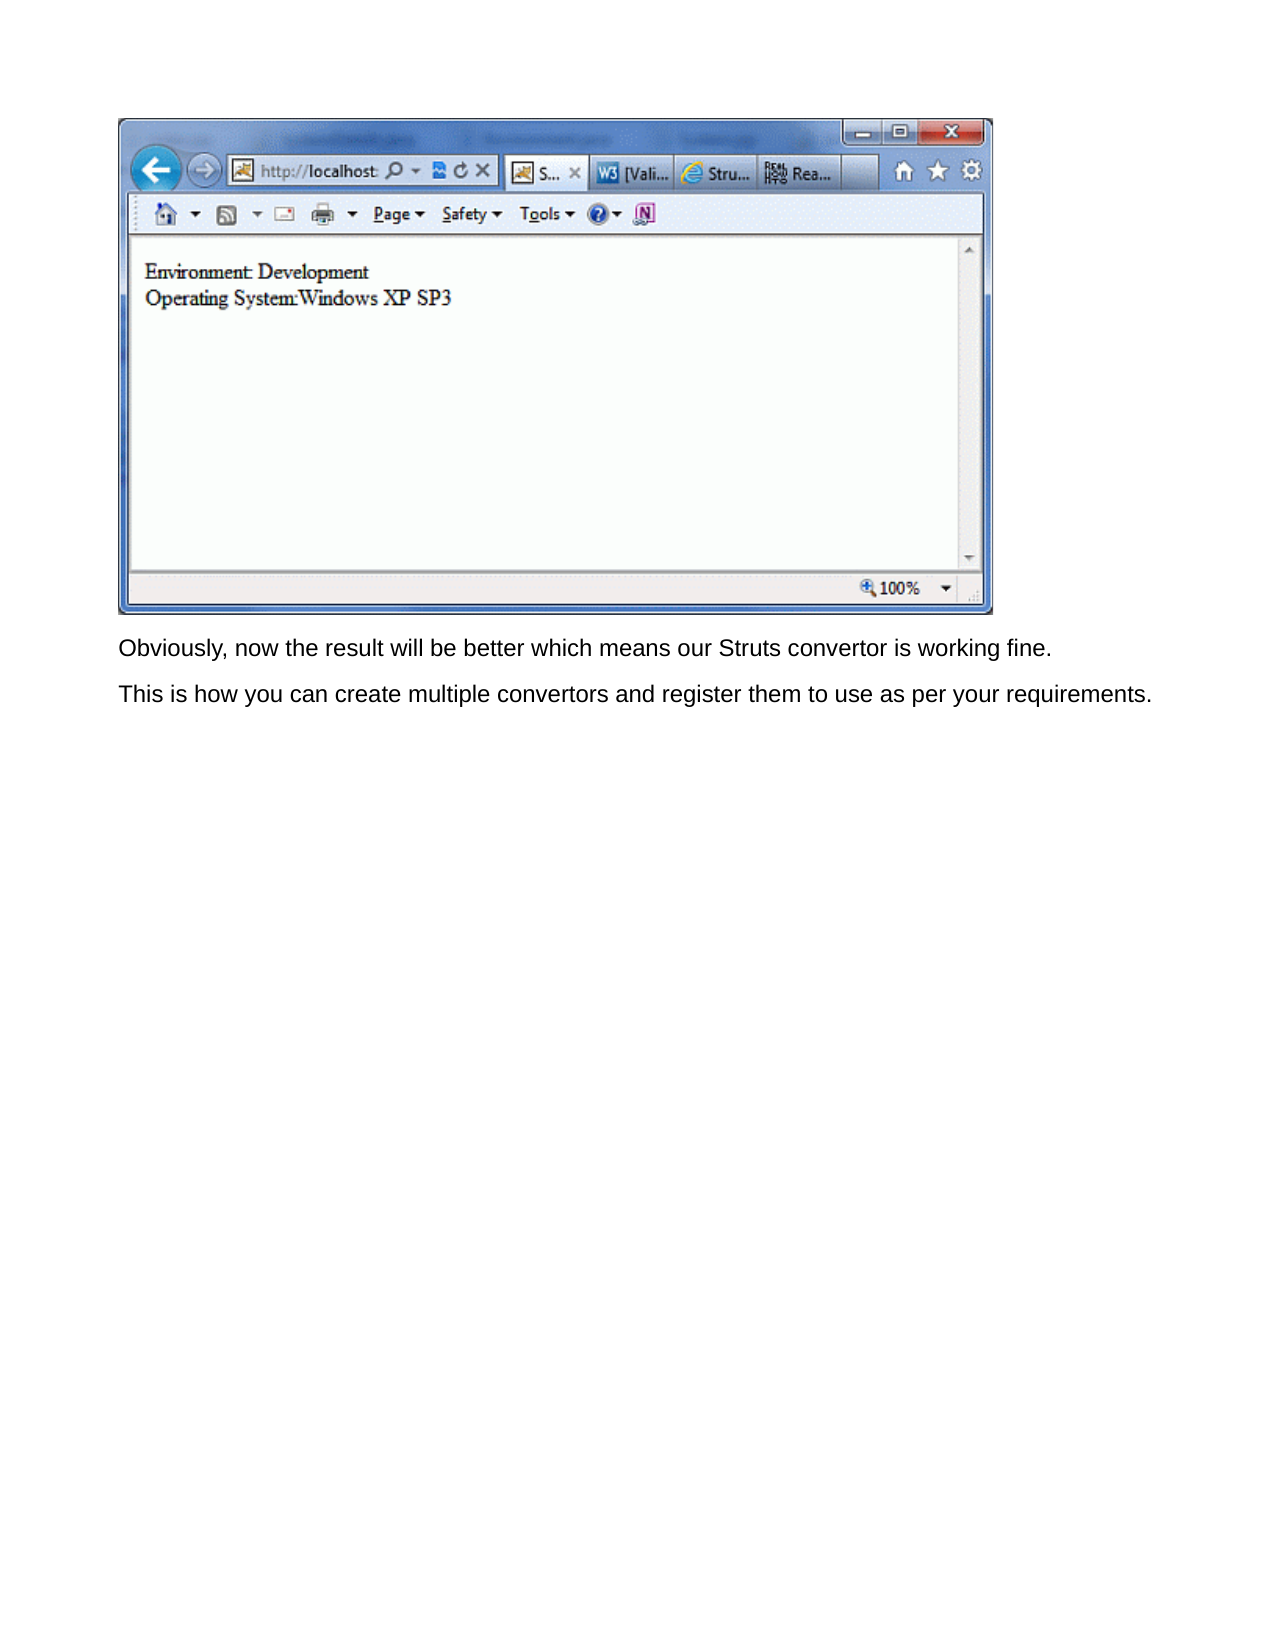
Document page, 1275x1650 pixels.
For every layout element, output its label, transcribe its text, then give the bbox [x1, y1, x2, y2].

text This is how you can create multiple convertors and register them to use as per your requirements. [118, 680, 1157, 708]
picture [118, 118, 994, 615]
text Obviously, now the result will be better which means our Struts convertor is working fine. [118, 634, 1157, 661]
